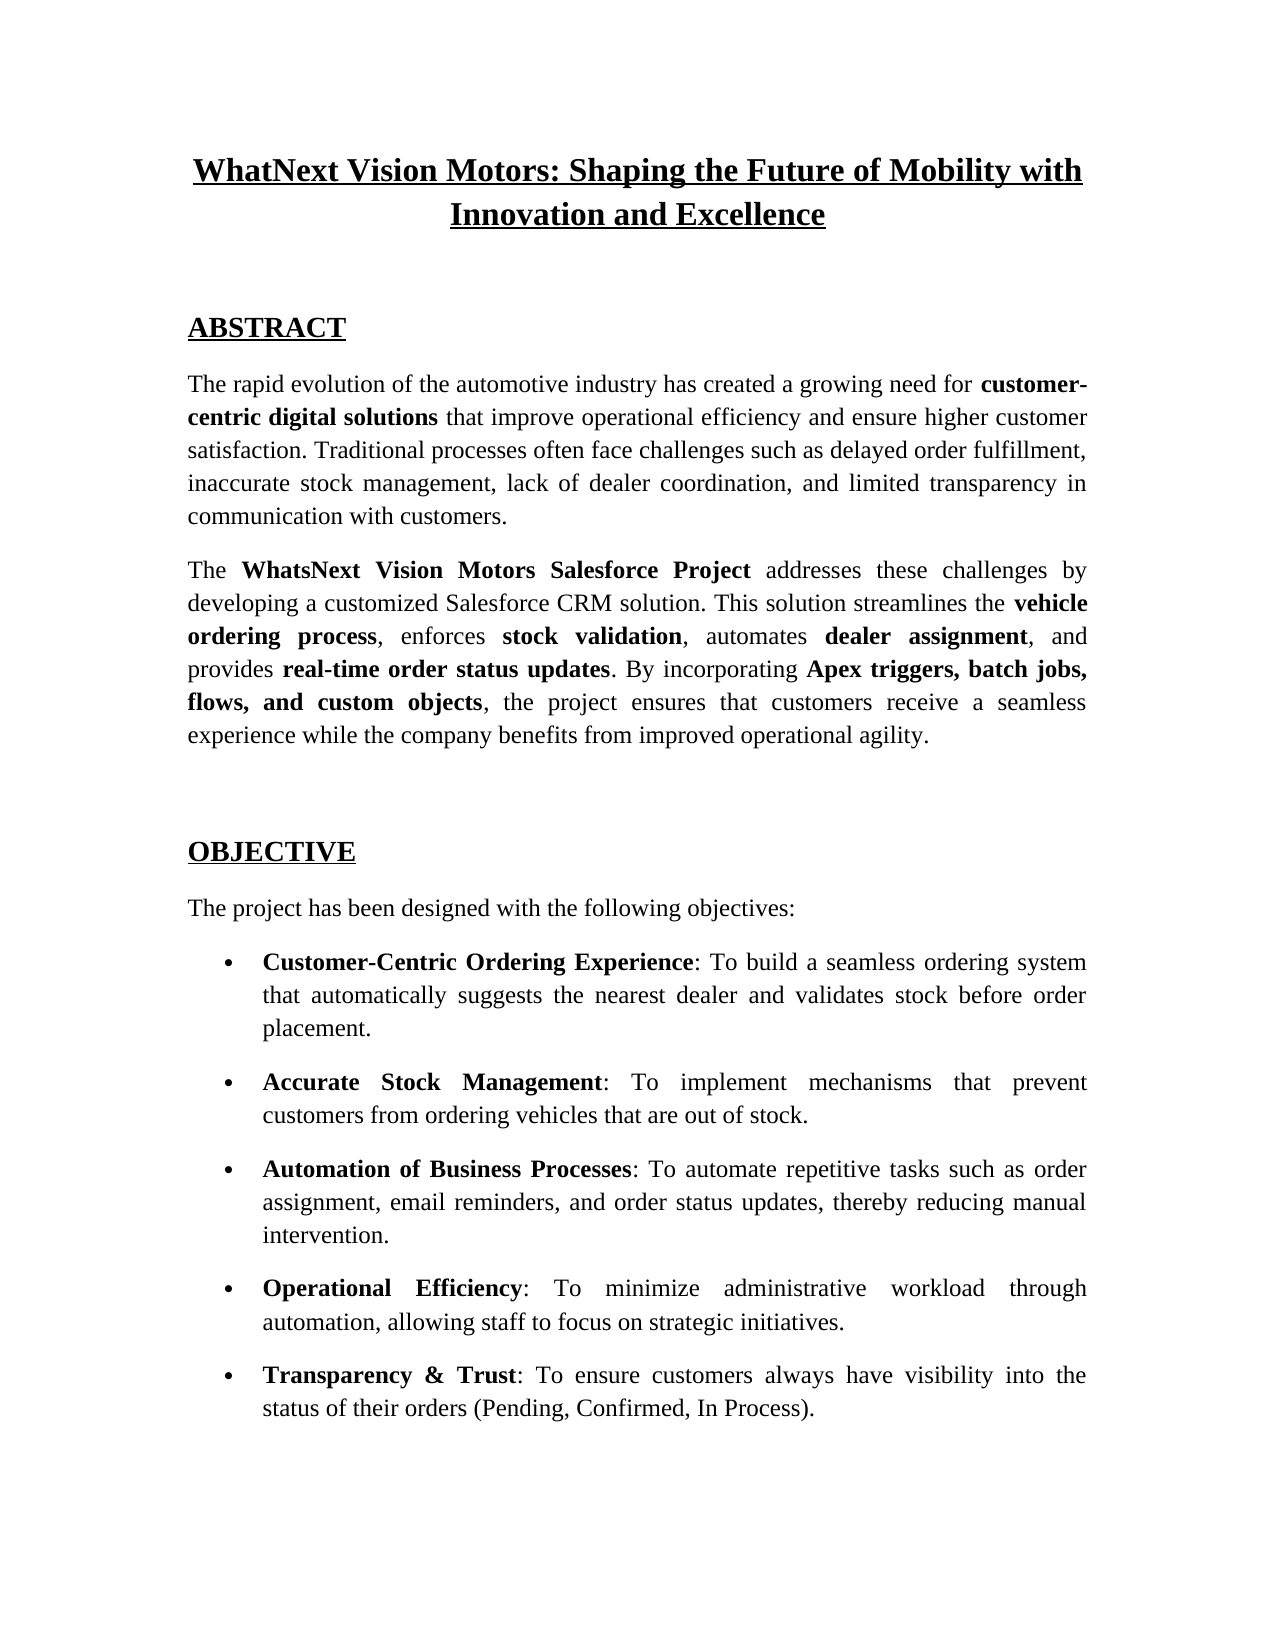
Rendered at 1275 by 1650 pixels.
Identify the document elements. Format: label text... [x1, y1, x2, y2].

text The rapid evolution of the automotive industry has created a growing need for customer-centric digital solutions that improve operational efficiency and ensure higher customer satisfaction. Traditional processes often face challenges such as delayed order fulfillment, inaccurate stock management, lack of dealer coordination, and limited transparency in communication with customers. [187, 369, 1087, 530]
list Customer-Centric Ordering Experience: To build a seamless ordering system that automatically suggests the nearest dealer and validates stock before order placement. [225, 947, 1087, 1042]
text The project has been designed with the following objectives: [187, 893, 1087, 922]
text The WhatsNext Vision Motors Salesforce Project addresses these challenges by developing a customized Salesforce CRM solution. This solution streamlines the vehicle ordering process, enforces stock validation, automates dealer assignment, and provides real-time order status updates. By incorporating Apex triggers, batch jobs, flows, and custom objects, the project ensures that customers receive a seamless experience while the company benefits from improved operational agility. [187, 555, 1087, 749]
list Transparency & Trust: To ensure customers always have visibility into the status of their orders (Pending, Confirmed, In Process). [225, 1360, 1087, 1422]
text WhatNext Vision Motors: Shaping the Future of Mobility with Innovation and Excellence [187, 150, 1087, 232]
list Automation of Business Processes: To automate repetitive tasks such as order assignment, email reminders, and order status updates, thereby reducing manual intervention. [225, 1154, 1087, 1248]
text ABSTRACT [187, 310, 1087, 343]
text OBJECTIVE [187, 834, 1087, 867]
list Operational Efficiency: To minimize administrative workload through automation, allowing staff to focus on strategic initiatives. [225, 1273, 1087, 1335]
list Accurate Stock Management: To implement mechanisms that prevent customers from ordering vehicles that are out of stock. [225, 1067, 1087, 1128]
